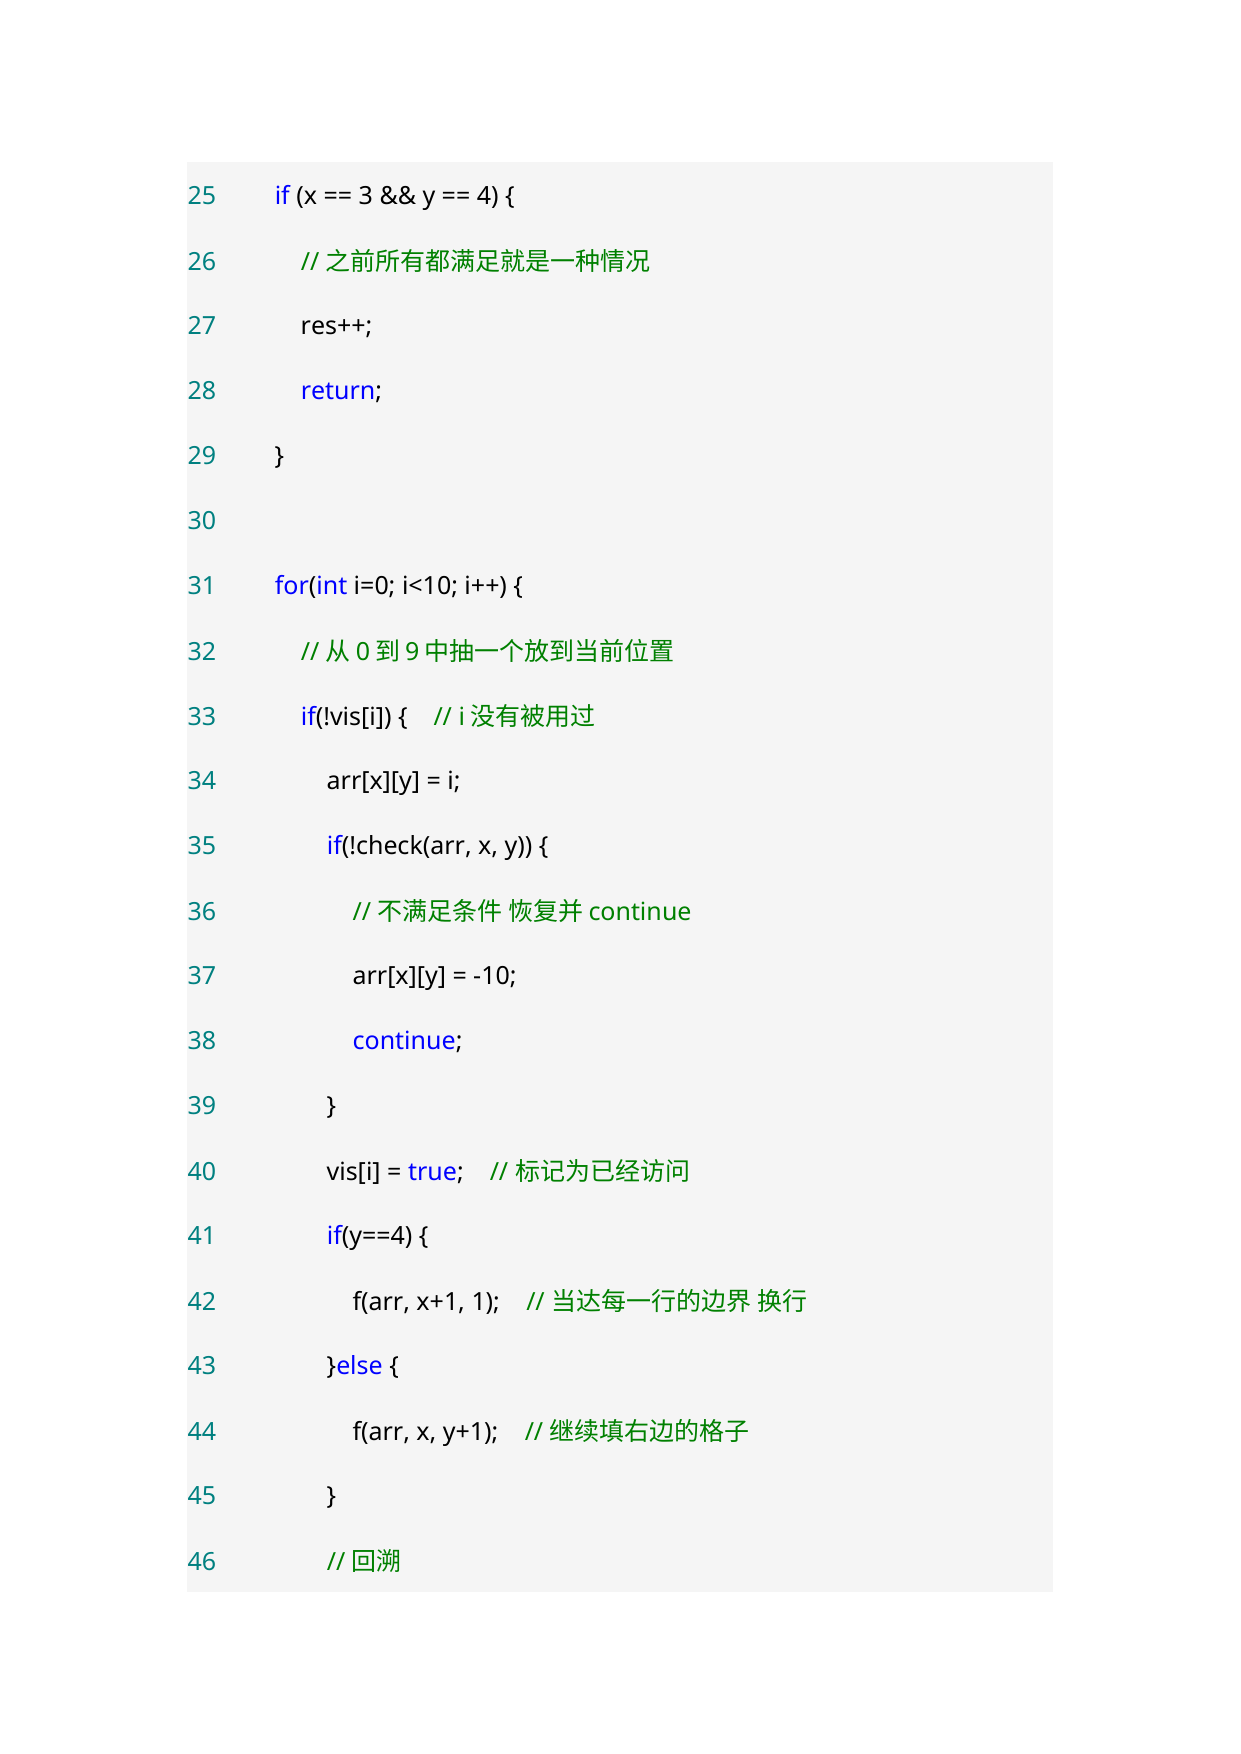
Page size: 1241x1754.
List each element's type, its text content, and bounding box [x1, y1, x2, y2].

text 45 } [187, 1462, 1053, 1527]
text 25 if (x == 3 && y == 4) { [187, 162, 1053, 227]
text 40 vis[i] = true; // 标记为已经访问 [187, 1137, 1053, 1202]
text 46 // 回溯 [187, 1527, 1053, 1592]
text 32 // 从0到9中抽一个放到当前位置 [187, 617, 1053, 682]
text 43 }else { [187, 1332, 1053, 1397]
text 31 for(int i=0; i<10; i++) { [187, 552, 1053, 617]
text 41 if(y==4) { [187, 1202, 1053, 1267]
text 42 f(arr, x+1, 1); // 当达每一行的边界 换行 [187, 1267, 1053, 1332]
text 44 f(arr, x, y+1); // 继续填右边的格子 [187, 1397, 1053, 1462]
text 36 // 不满足条件 恢复并continue [187, 877, 1053, 942]
text 35 if(!check(arr, x, y)) { [187, 812, 1053, 877]
text 28 return; [187, 357, 1053, 422]
text 39 } [187, 1072, 1053, 1137]
text 38 continue; [187, 1007, 1053, 1072]
text 30 [187, 487, 1053, 552]
text 33 if(!vis[i]) { // i没有被用过 [187, 682, 1053, 747]
text 37 arr[x][y] = -10; [187, 942, 1053, 1007]
text 29 } [187, 422, 1053, 487]
text 34 arr[x][y] = i; [187, 747, 1053, 812]
text 26 // 之前所有都满足就是一种情况 [187, 227, 1053, 292]
text 27 res++; [187, 292, 1053, 357]
